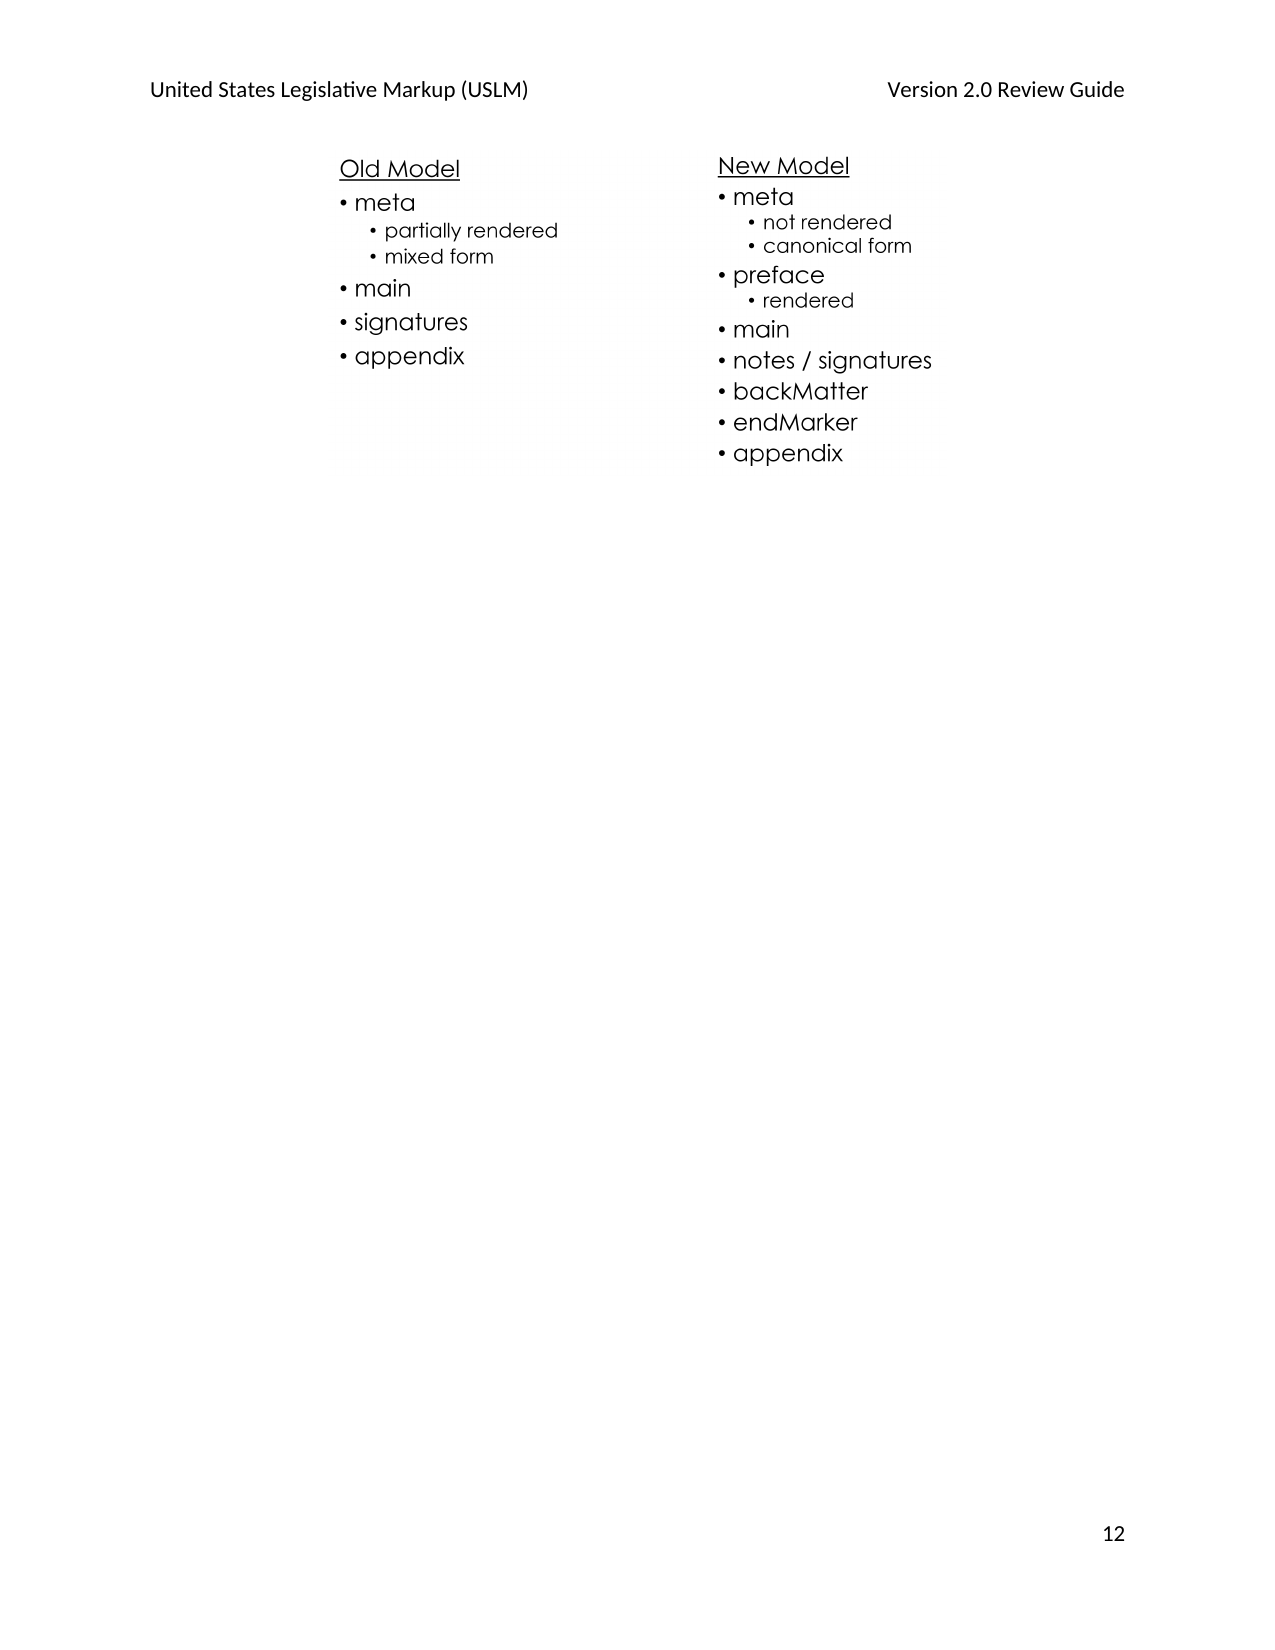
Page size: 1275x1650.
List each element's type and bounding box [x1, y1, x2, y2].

picture [327, 150, 948, 476]
